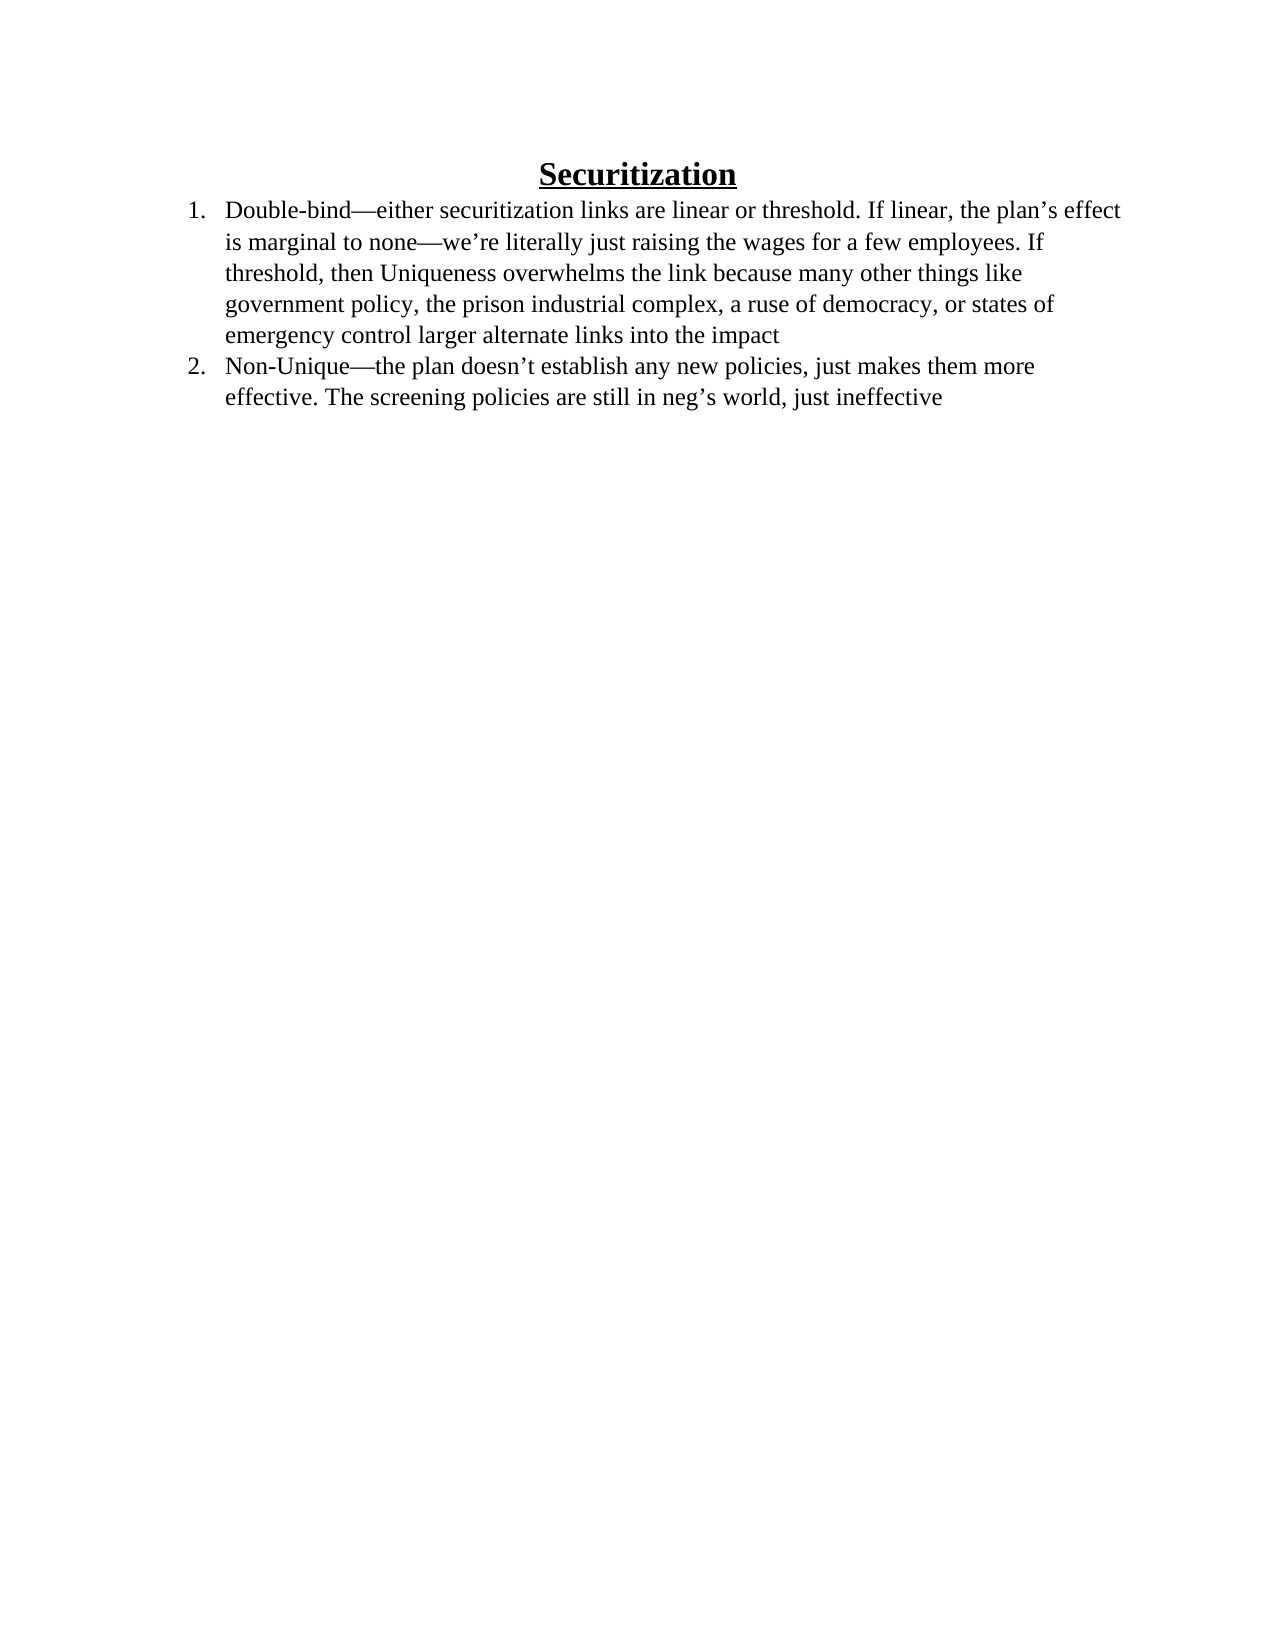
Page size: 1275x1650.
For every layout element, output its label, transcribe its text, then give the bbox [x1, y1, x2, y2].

list Non-Unique—the plan doesn’t establish any new policies, just makes them more effective. The screening policies are still in neg’s world, just ineffective [187, 351, 1125, 411]
subtitle Securitization [150, 154, 1125, 192]
list Double-bind—either securitization links are linear or threshold. If linear, the plan’s effect is marginal to none—we’re literally just raising the wages for a few employees. If threshold, then Uniqueness overwhelms the link because many other things like government policy, the prison industrial complex, a ruse of democracy, or states of emergency control larger alternate links into the impact [187, 196, 1125, 348]
